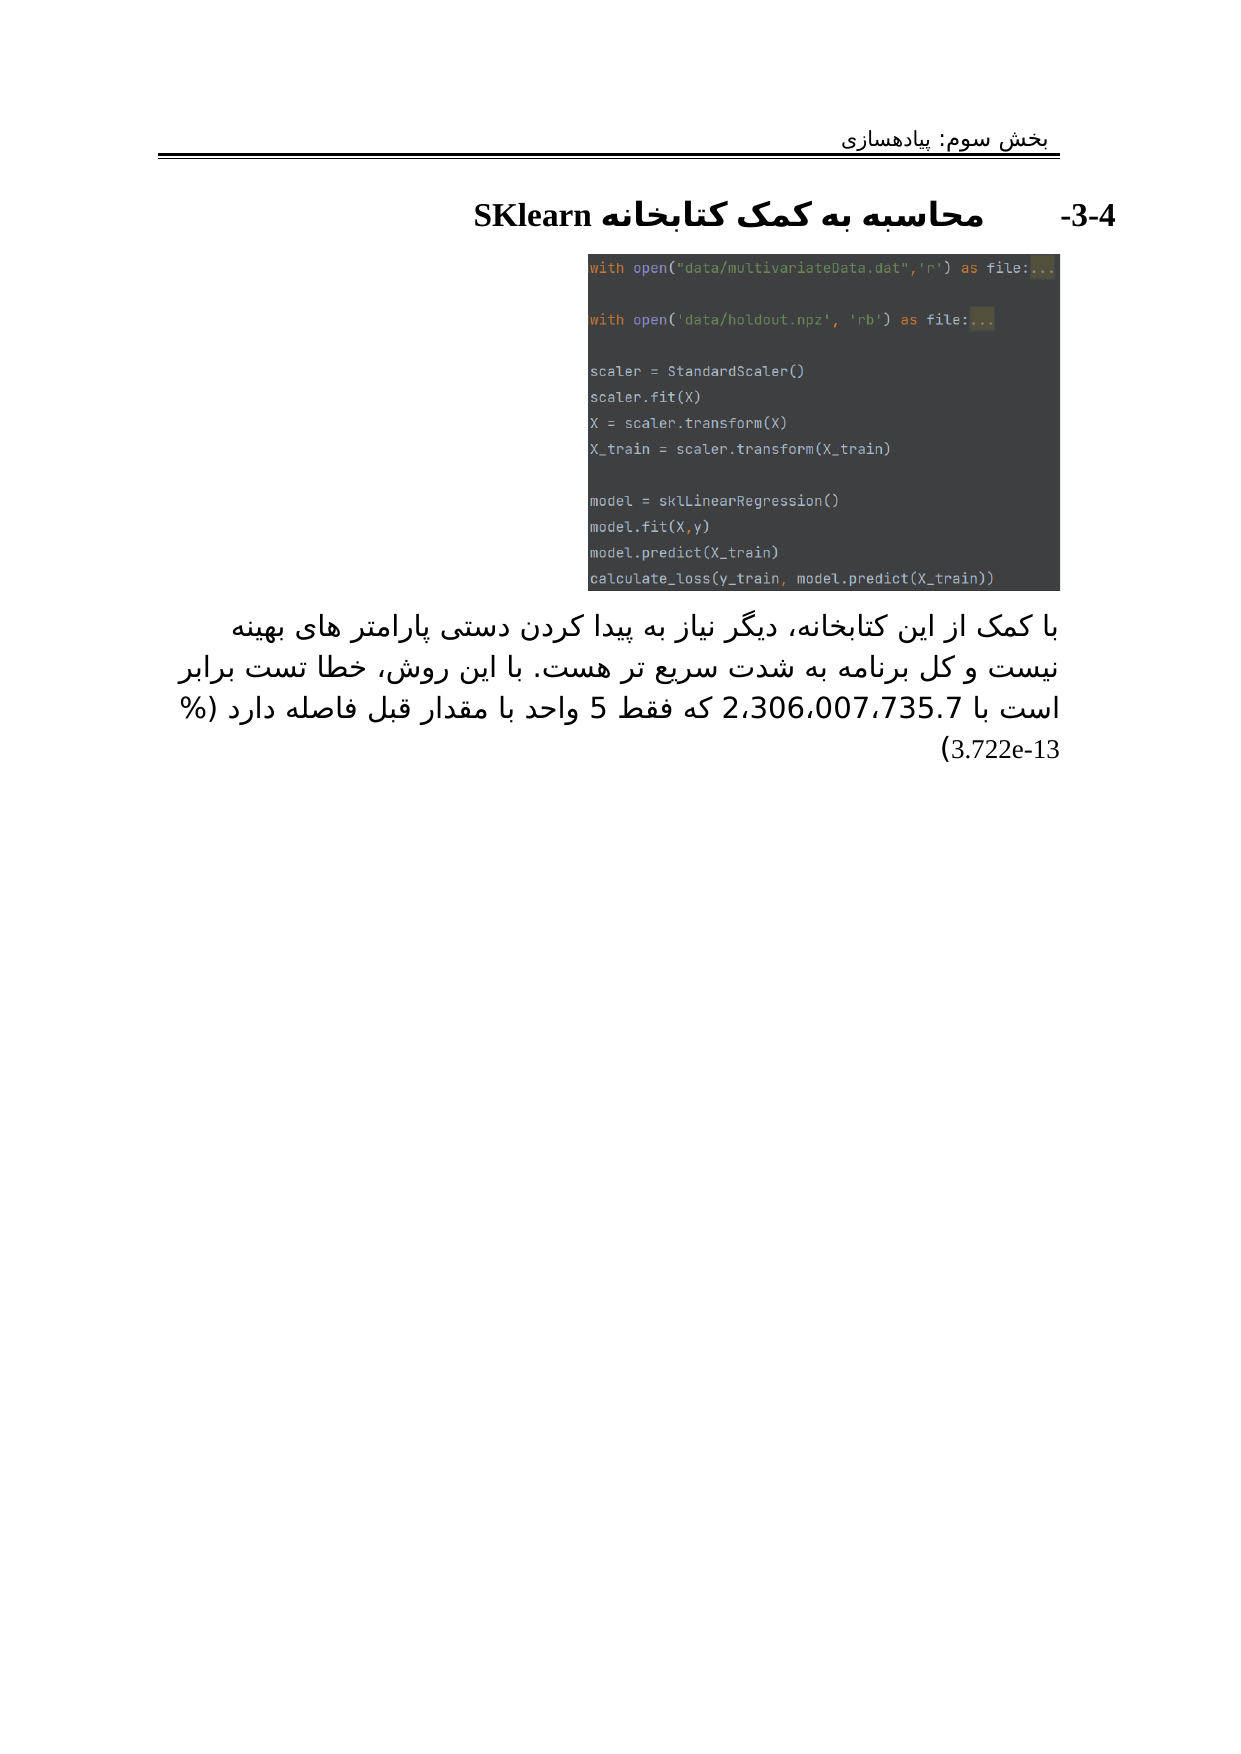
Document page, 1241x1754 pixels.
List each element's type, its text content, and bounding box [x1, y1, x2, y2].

subtitle محاسبه به کمک کتابخانه SKlearn [150, 196, 1060, 234]
text با کمک از این کتابخانه، دیگر نیاز به پیدا کردن دستی پارامتر های بهینه نیست و کل برنامه به شدت سریع تر هست. با این روش، خطا تست برابر است با 2،306،007،735.7 که فقط 5 واحد با مقدار قبل فاصله دارد (%3.722e-13) [150, 610, 1060, 766]
picture [588, 254, 1060, 591]
